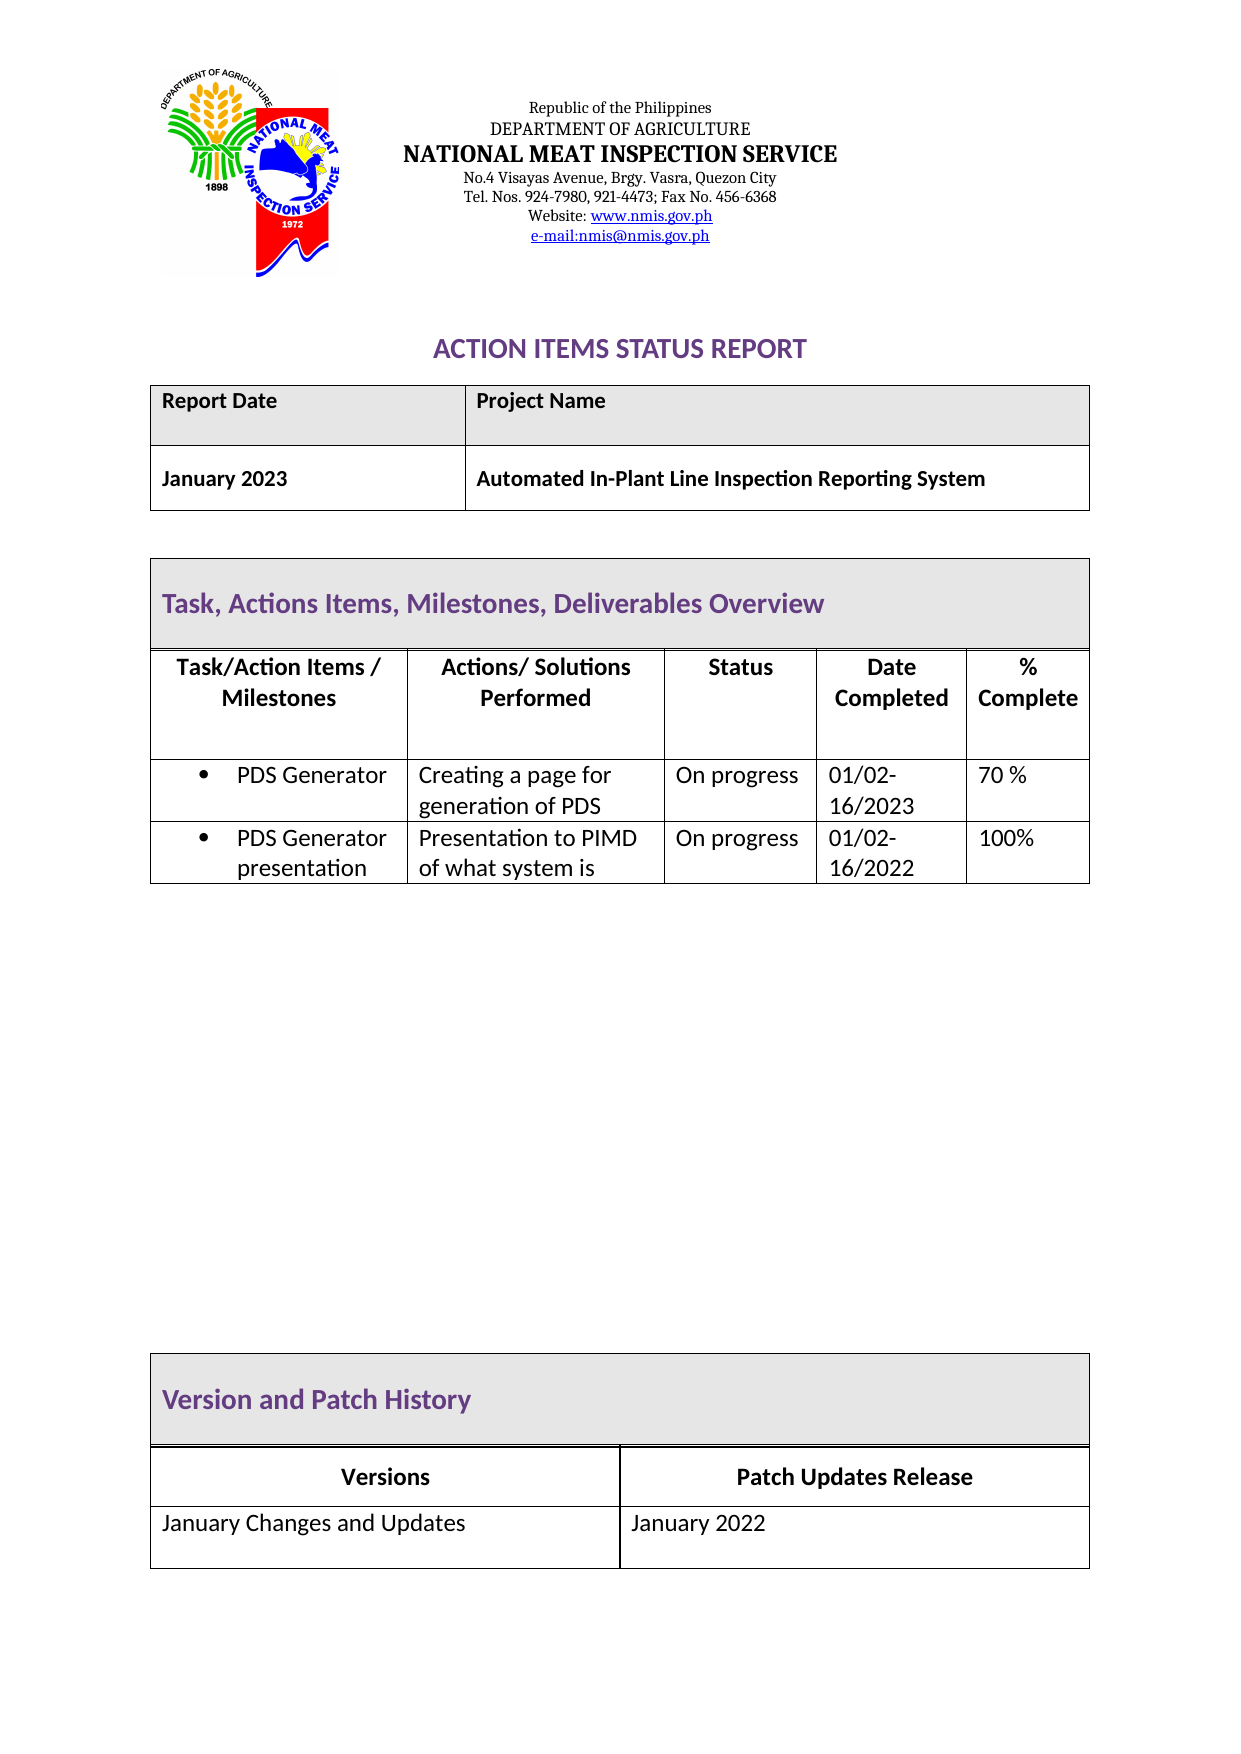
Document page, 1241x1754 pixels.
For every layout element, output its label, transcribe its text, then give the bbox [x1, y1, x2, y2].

table_cell 01/02-16/2022 [817, 822, 966, 883]
text ACTION ITEMS STATUS REPORT [150, 330, 1090, 366]
table_cell Actions/ Solutions Performed [408, 651, 664, 758]
table_cell % Complete [967, 651, 1089, 758]
table_cell January 2023 [151, 446, 465, 509]
table_cell January 2022 [621, 1507, 1089, 1568]
picture [161, 69, 339, 277]
table_cell Presentation to PIMD of what system is [408, 822, 664, 883]
table_cell Patch Updates Release [621, 1448, 1089, 1506]
table_cell On progress [665, 760, 816, 821]
table_cell Versions [151, 1448, 619, 1506]
table_cell PDS Generator [151, 760, 407, 821]
table_cell PDS Generator presentation [151, 822, 407, 883]
table_cell Status [665, 651, 816, 758]
table_cell 70 % [967, 760, 1089, 821]
table_cell Date Completed [817, 651, 966, 758]
table_cell On progress [665, 822, 816, 883]
table_cell Task/Action Items / Milestones [151, 651, 407, 758]
table_cell 01/02-16/2023 [817, 760, 966, 821]
table_cell Automated In-Plant Line Inspection Reporting System [466, 446, 1089, 509]
table_cell 100% [967, 822, 1089, 883]
table_header Report Date [151, 386, 465, 445]
table_cell January Changes and Updates [151, 1507, 619, 1568]
table_header Version and Patch History [151, 1354, 1089, 1444]
table_header Project Name [466, 386, 1089, 445]
table_header Task, Actions Items, Milestones, Deliverables Overview [151, 559, 1089, 648]
table_cell Creating a page for generation of PDS [408, 760, 664, 821]
